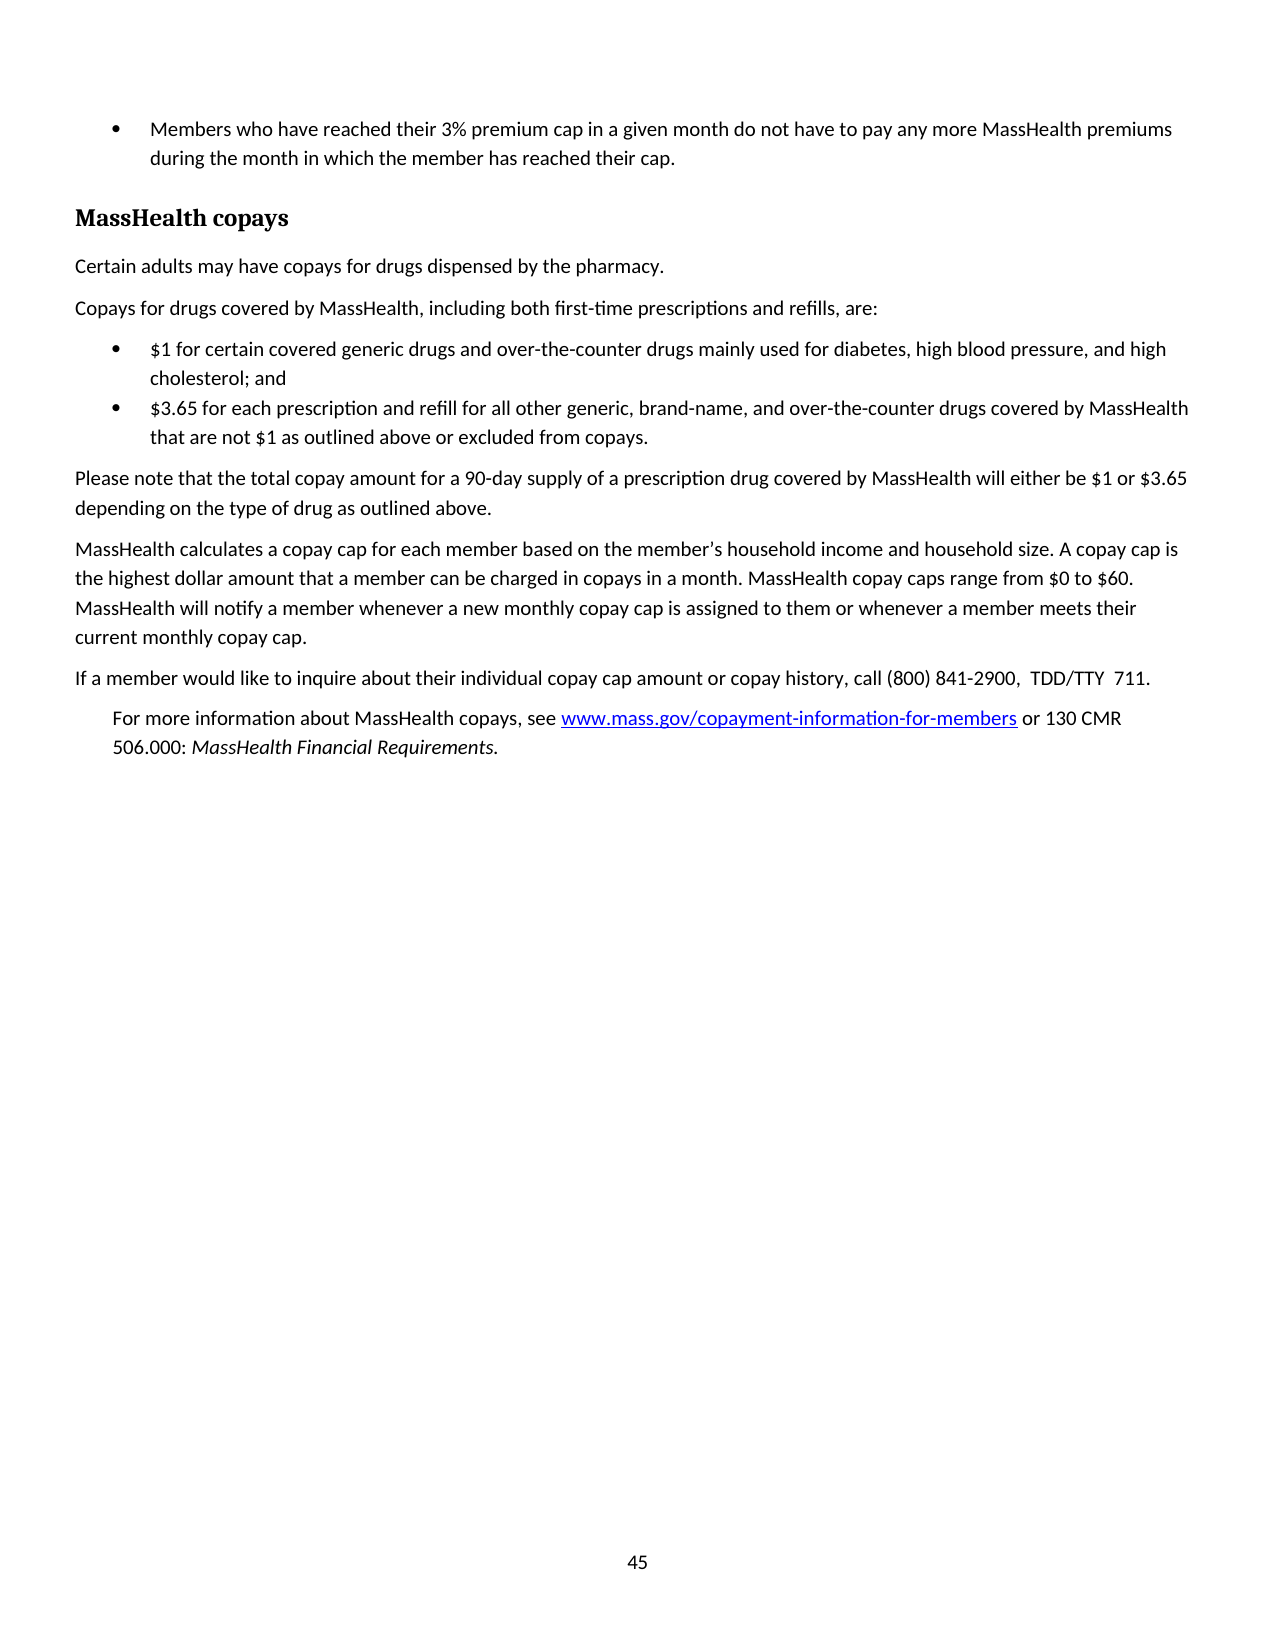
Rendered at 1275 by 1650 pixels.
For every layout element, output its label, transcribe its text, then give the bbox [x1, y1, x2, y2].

text Certain adults may have copays for drugs dispensed by the pharmacy. [75, 253, 1200, 278]
text If a member would like to inquire about their individual copay cap amount or copay history, call (800) 841-2900, TDD/TTY 711. [75, 666, 1200, 691]
list $3.65 for each prescription and refill for all other generic, brand-name, and over-the-counter drugs covered by MassHealth that are not $1 as outlined above or excluded from copays. [112, 395, 1200, 449]
list $1 for certain covered generic drugs and over-the-counter drugs mainly used for diabetes, high blood pressure, and high cholesterol; and [112, 336, 1200, 391]
text Copays for drugs covered by MassHealth, including both first-time prescriptions and refills, are: [75, 295, 1200, 320]
list Members who have reached their 3% premium cap in a given month do not have to pay any more MassHealth premiums during the month in which the member has reached their cap. [112, 116, 1200, 171]
text For more information about MassHealth copays, see www.mass.gov/copayment-information-for-members or 130 CMR 506.000: MassHealth Financial Requirements. [112, 705, 1200, 759]
subtitle MassHealth copays [75, 204, 1200, 233]
text Please note that the total copay amount for a 90-day supply of a prescription drug covered by MassHealth will either be $1 or $3.65 depending on the type of drug as outlined above. [75, 466, 1200, 520]
text MassHealth calculates a copay cap for each member based on the member’s household income and household size. A copay cap is the highest dollar amount that a member can be charged in copays in a month. MassHealth copay caps range from $0 to $60. MassHealth will notify a member whenever a new monthly copay cap is assigned to them or whenever a member meets their current monthly copay cap. [75, 536, 1200, 649]
